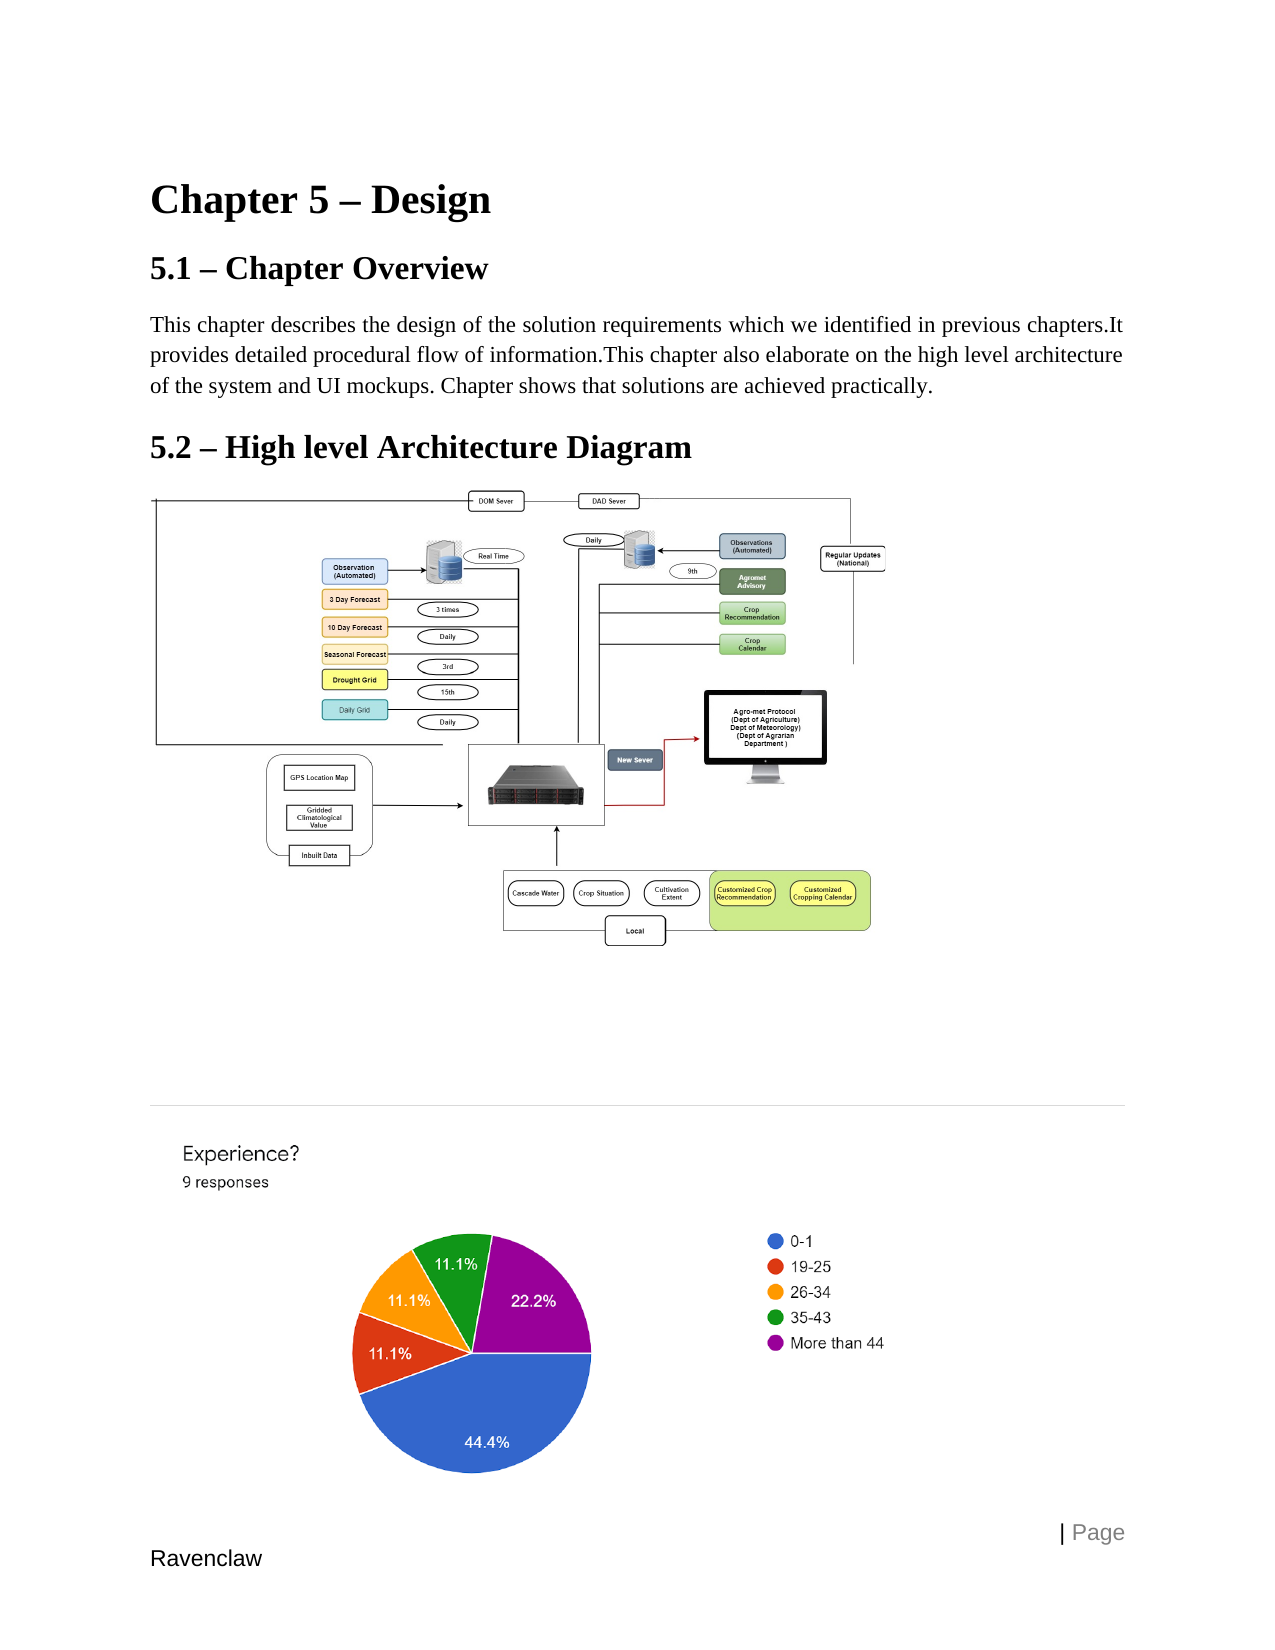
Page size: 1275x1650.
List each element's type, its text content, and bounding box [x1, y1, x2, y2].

title Chapter 5 – Design [150, 175, 1125, 223]
subtitle 5.1 – Chapter Overview [150, 248, 1125, 286]
picture [150, 490, 886, 946]
picture [150, 1108, 1125, 1519]
subtitle 5.2 – High level Architecture Diagram [150, 427, 1125, 465]
text This chapter describes the design of the solution requirements which we identified in previous chapters.It provides detailed procedural flow of information.This chapter also elaborate on the high level architecture of the system and UI mockups. Chapter shows that solutions are achieved practically. [150, 311, 1125, 398]
